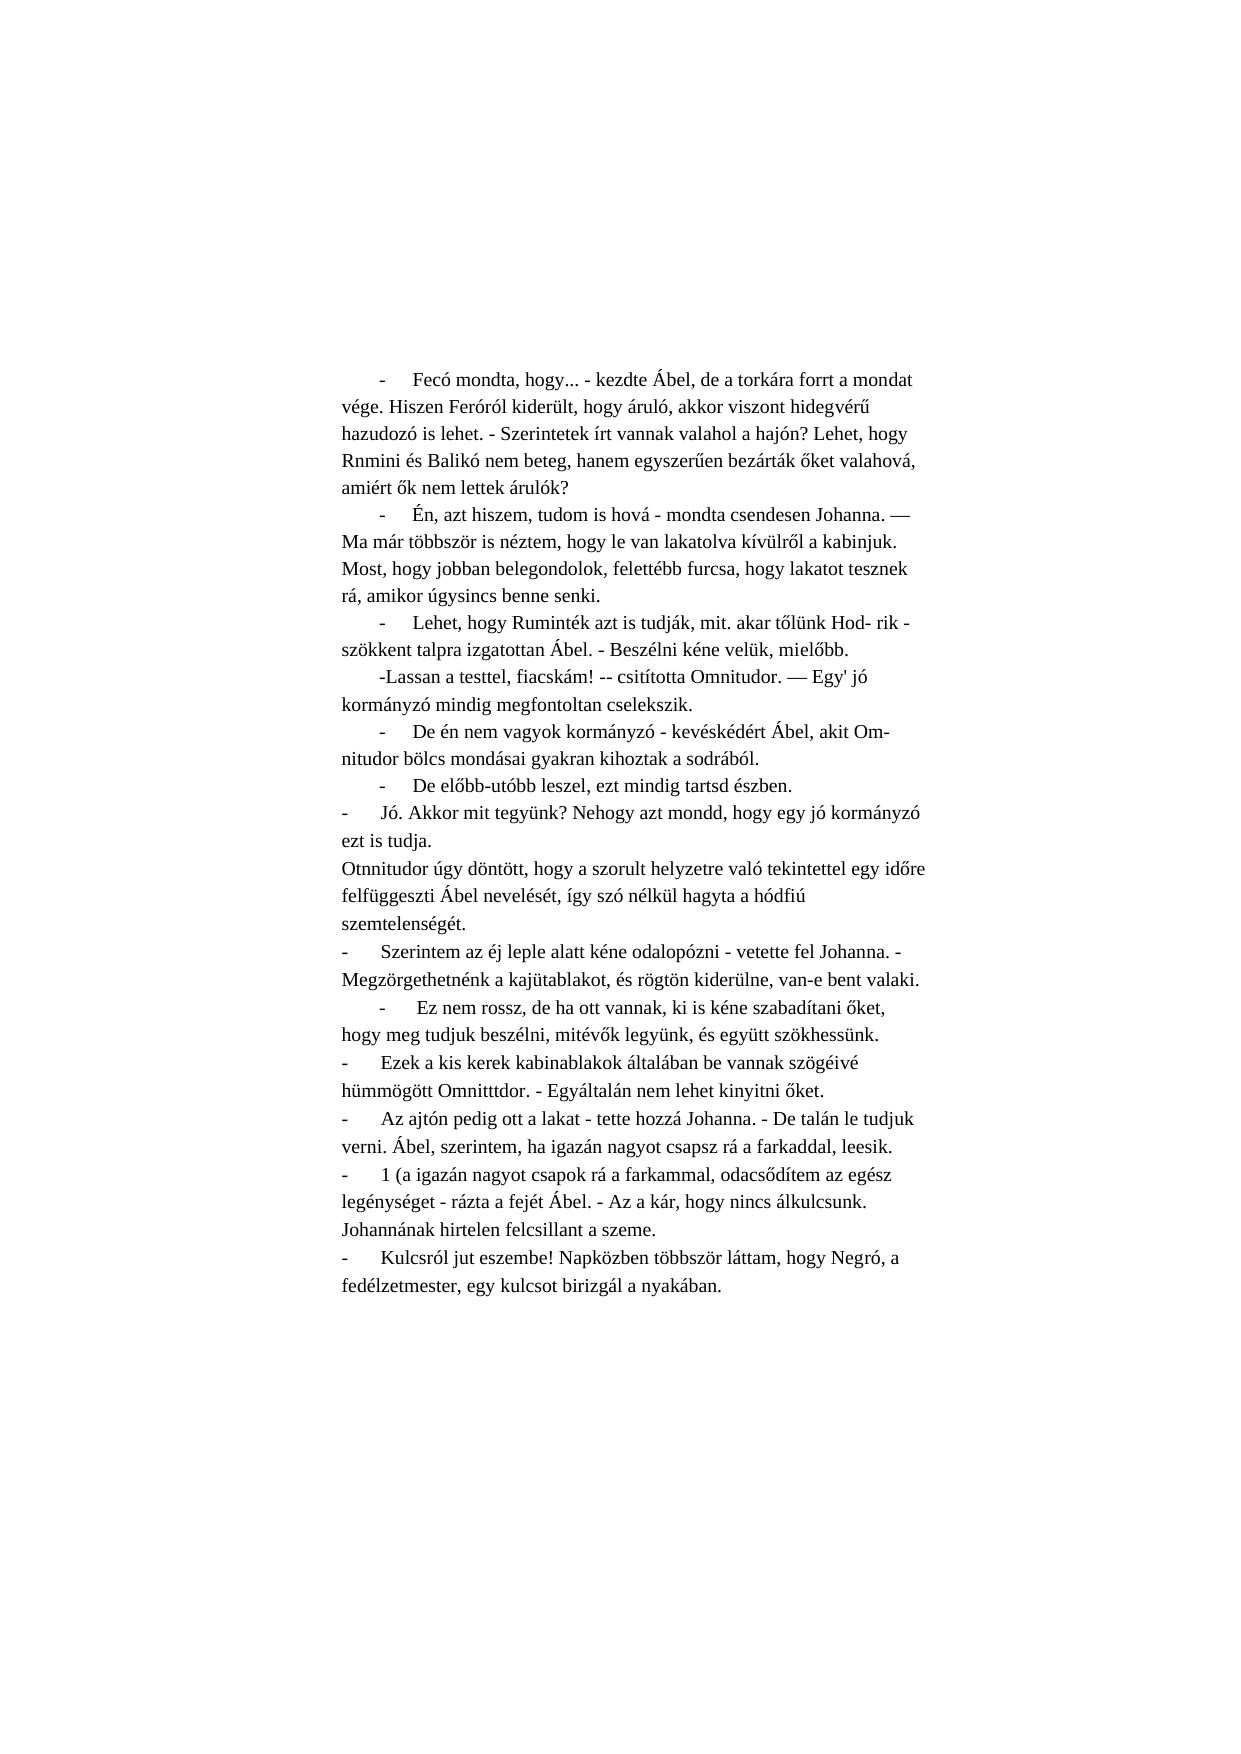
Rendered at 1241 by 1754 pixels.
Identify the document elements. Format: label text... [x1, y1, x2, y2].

list Ezek a kis kerek kabinablakok általában be vannak szögéivé hümmögött Omnitttdor. - Egyáltalán nem lehet kinyitni őket. [341, 1051, 927, 1102]
list Az ajtón pedig ott a lakat - tette hozzá Johanna. - De talán le tudjuk verni. Ábel, szerintem, ha igazán nagyot csapsz rá a farkaddal, leesik. [341, 1107, 927, 1157]
list Én, azt hiszem, tudom is hová - mondta csendesen Johanna. — Ma már többször is néztem, hogy le van lakatolva kívülről a kabinjuk. Most, hogy jobban belegondolok, felettébb furcsa, hogy lakatot tesznek rá, amikor úgysincs benne senki. [341, 503, 927, 607]
list Fecó mondta, hogy... - kezdte Ábel, de a torkára forrt a mondat vége. Hiszen Feróról kiderült, hogy áruló, akkor viszont hidegvérű hazudozó is lehet. - Szerintetek írt vannak valahol a hajón? Lehet, hogy Rnmini és Balikó nem beteg, hanem egyszerűen bezárták őket valahová, amiért ők nem lettek árulók? [341, 368, 927, 499]
list Lehet, hogy Ruminték azt is tudják, mit. akar tőlünk Hod- rik - szökkent talpra izgatottan Ábel. - Beszélni kéne velük, mielőbb. [341, 611, 927, 661]
list Jó. Akkor mit tegyünk? Nehogy azt mondd, hogy egy jó kormányzó ezt is tudja. [341, 801, 927, 852]
text Johannának hirtelen felcsillant a szeme. [341, 1218, 927, 1241]
text Otnnitudor úgy döntött, hogy a szorult helyzetre való tekintettel egy időre felfüggeszti Ábel nevelését, így szó nélkül hagyta a hódfiú szemtelenségét. [341, 857, 927, 935]
text -Lassan a testtel, fiacskám! -- csitította Omnitudor. — Egy' jó kormányzó mindig megfontoltan cselekszik. [341, 666, 927, 715]
list De én nem vagyok kormányzó - kevéskédért Ábel, akit Om- nitudor bölcs mondásai gyakran kihoztak a sodrából. [341, 720, 927, 769]
list De előbb-utóbb leszel, ezt mindig tartsd észben. [341, 774, 927, 797]
list Szerintem az éj leple alatt kéne odalopózni - vetette fel Johanna. - Megzörgethetnénk a kajütablakot, és rögtön kiderülne, van-e bent valaki. [341, 940, 927, 991]
list 1 (a igazán nagyot csapok rá a farkammal, odacsődítem az egész legénységet - rázta a fejét Ábel. - Az a kár, hogy nincs álkulcsunk. [341, 1162, 927, 1213]
list Kulcsról jut eszembe! Napközben többször láttam, hogy Negró, a fedélzetmester, egy kulcsot birizgál a nyakában. [341, 1246, 927, 1297]
list Ez nem rossz, de ha ott vannak, ki is kéne szabadítani őket, hogy meg tudjuk beszélni, mitévők legyünk, és együtt szökhessünk. [341, 996, 927, 1046]
